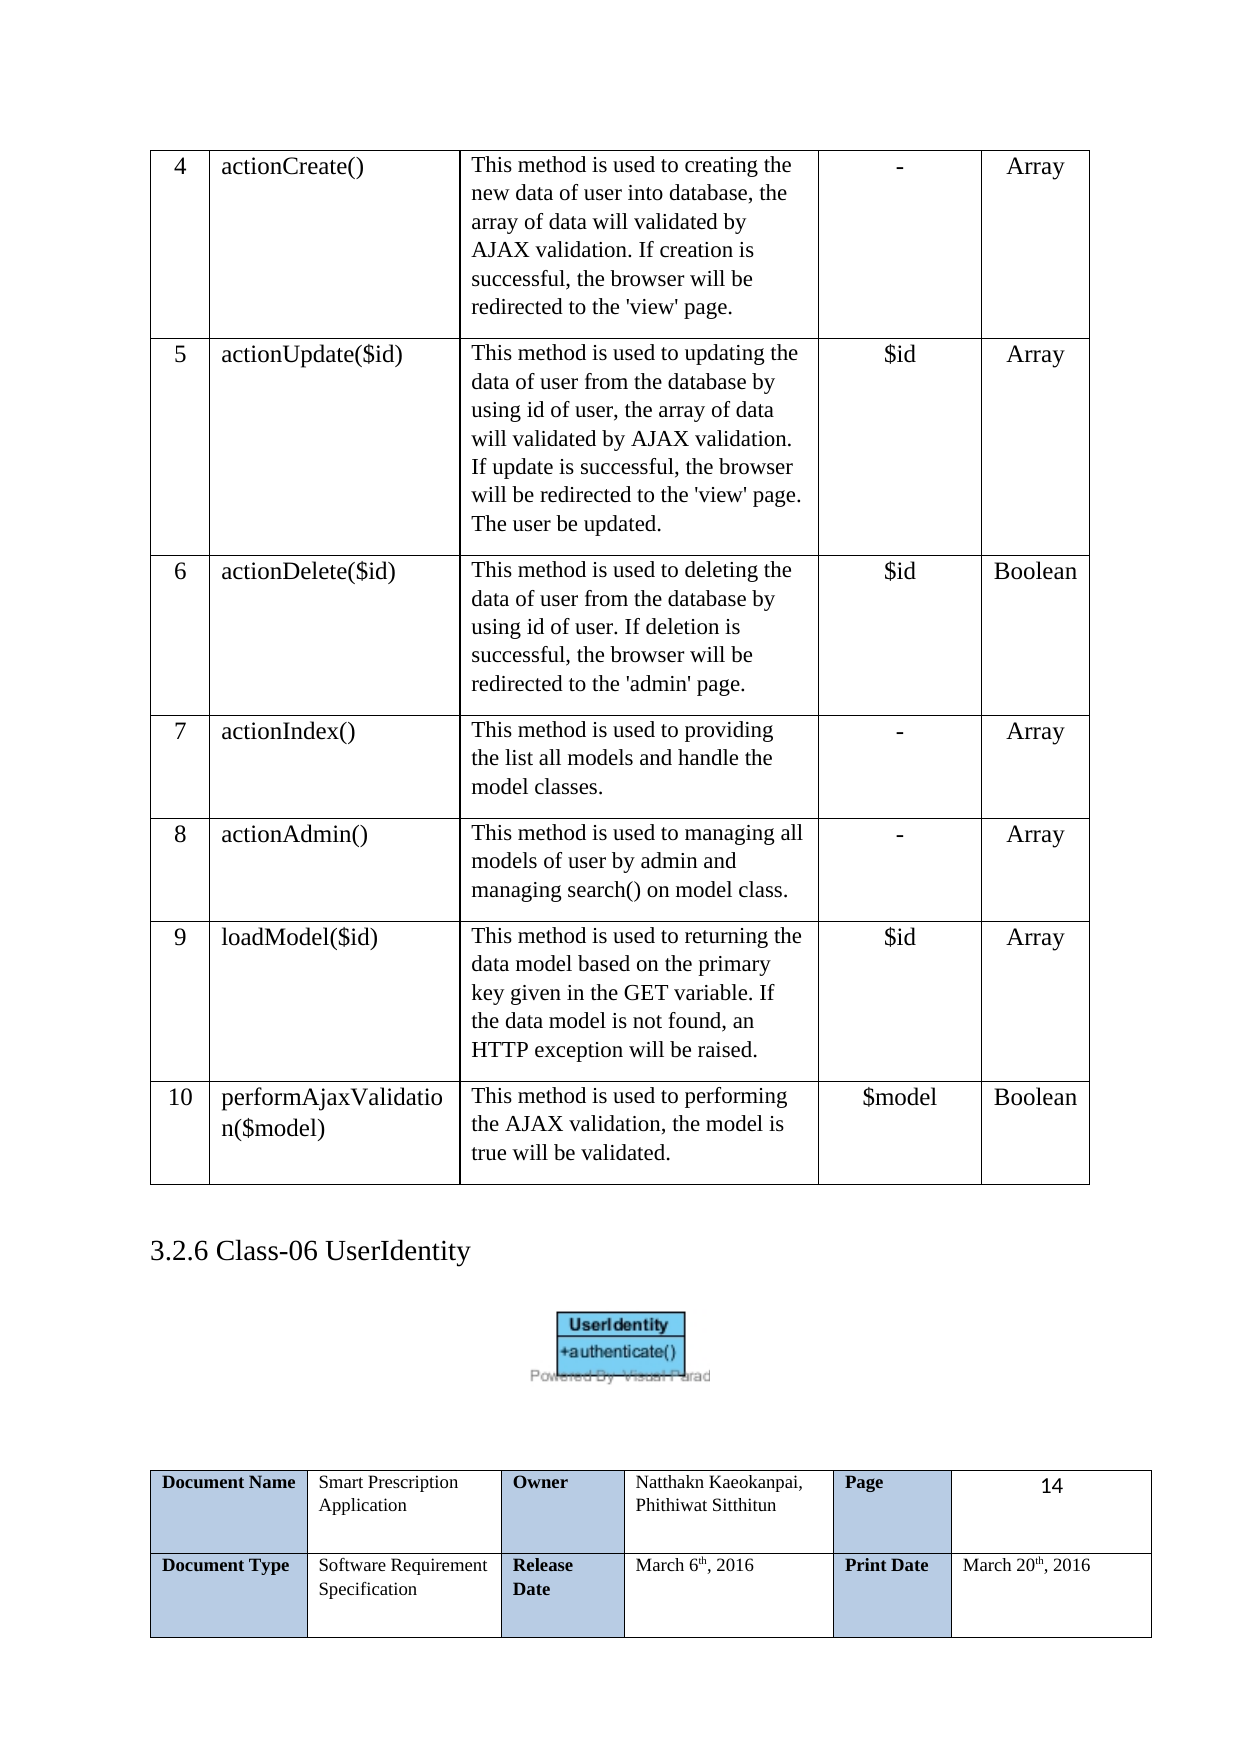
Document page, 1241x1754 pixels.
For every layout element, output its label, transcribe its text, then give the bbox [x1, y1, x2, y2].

table_cell Array [982, 151, 1089, 338]
table_cell This method is used to creating the new data of user into database, the array of data will validated by AJAX validation. If creation is successful, the browser will be redirected to the 'view' page. [461, 151, 818, 338]
table_cell Array [982, 819, 1089, 921]
table_cell 9 [151, 922, 209, 1081]
table_cell 10 [151, 1082, 209, 1184]
table_cell - [819, 151, 981, 338]
table_cell 6 [151, 556, 209, 715]
table_cell Array [982, 339, 1089, 555]
table_cell actionAdmin() [210, 819, 459, 921]
text 3.2.6 Class-06 UserIdentity [150, 1233, 1090, 1266]
table_cell actionDelete($id) [210, 556, 459, 715]
table_cell - [819, 819, 981, 921]
picture [530, 1285, 710, 1402]
table_cell This method is used to deleting the data of user from the database by using id of user. If deletion is successful, the browser will be redirected to the 'admin' page. [461, 556, 818, 715]
table_cell This method is used to providing the list all models and handle the model classes. [461, 716, 818, 818]
table_cell This method is used to updating the data of user from the database by using id of user, the array of data will validated by AJAX validation. If update is successful, the browser will be redirected to the 'view' page. The user be updated. [461, 339, 818, 555]
table_cell 8 [151, 819, 209, 921]
table_cell This method is used to managing all models of user by admin and managing search() on model class. [461, 819, 818, 921]
table_cell This method is used to returning the data model based on the primary key given in the GET variable. If the data model is not found, an HTTP exception will be raised. [461, 922, 818, 1081]
table_cell $model [819, 1082, 981, 1184]
table_cell actionIndex() [210, 716, 459, 818]
table_cell 4 [151, 151, 209, 338]
table_cell Boolean [982, 556, 1089, 715]
table_cell 5 [151, 339, 209, 555]
table_cell $id [819, 556, 981, 715]
table_cell Boolean [982, 1082, 1089, 1184]
table_cell performAjaxValidation($model) [210, 1082, 459, 1184]
table_cell This method is used to performing the AJAX validation, the model is true will be validated. [461, 1082, 818, 1184]
table_cell actionUpdate($id) [210, 339, 459, 555]
table_cell $id [819, 339, 981, 555]
table_cell 7 [151, 716, 209, 818]
table_cell $id [819, 922, 981, 1081]
table_cell Array [982, 922, 1089, 1081]
table_cell actionCreate() [210, 151, 459, 338]
table_cell Array [982, 716, 1089, 818]
table_cell - [819, 716, 981, 818]
table_cell loadModel($id) [210, 922, 459, 1081]
